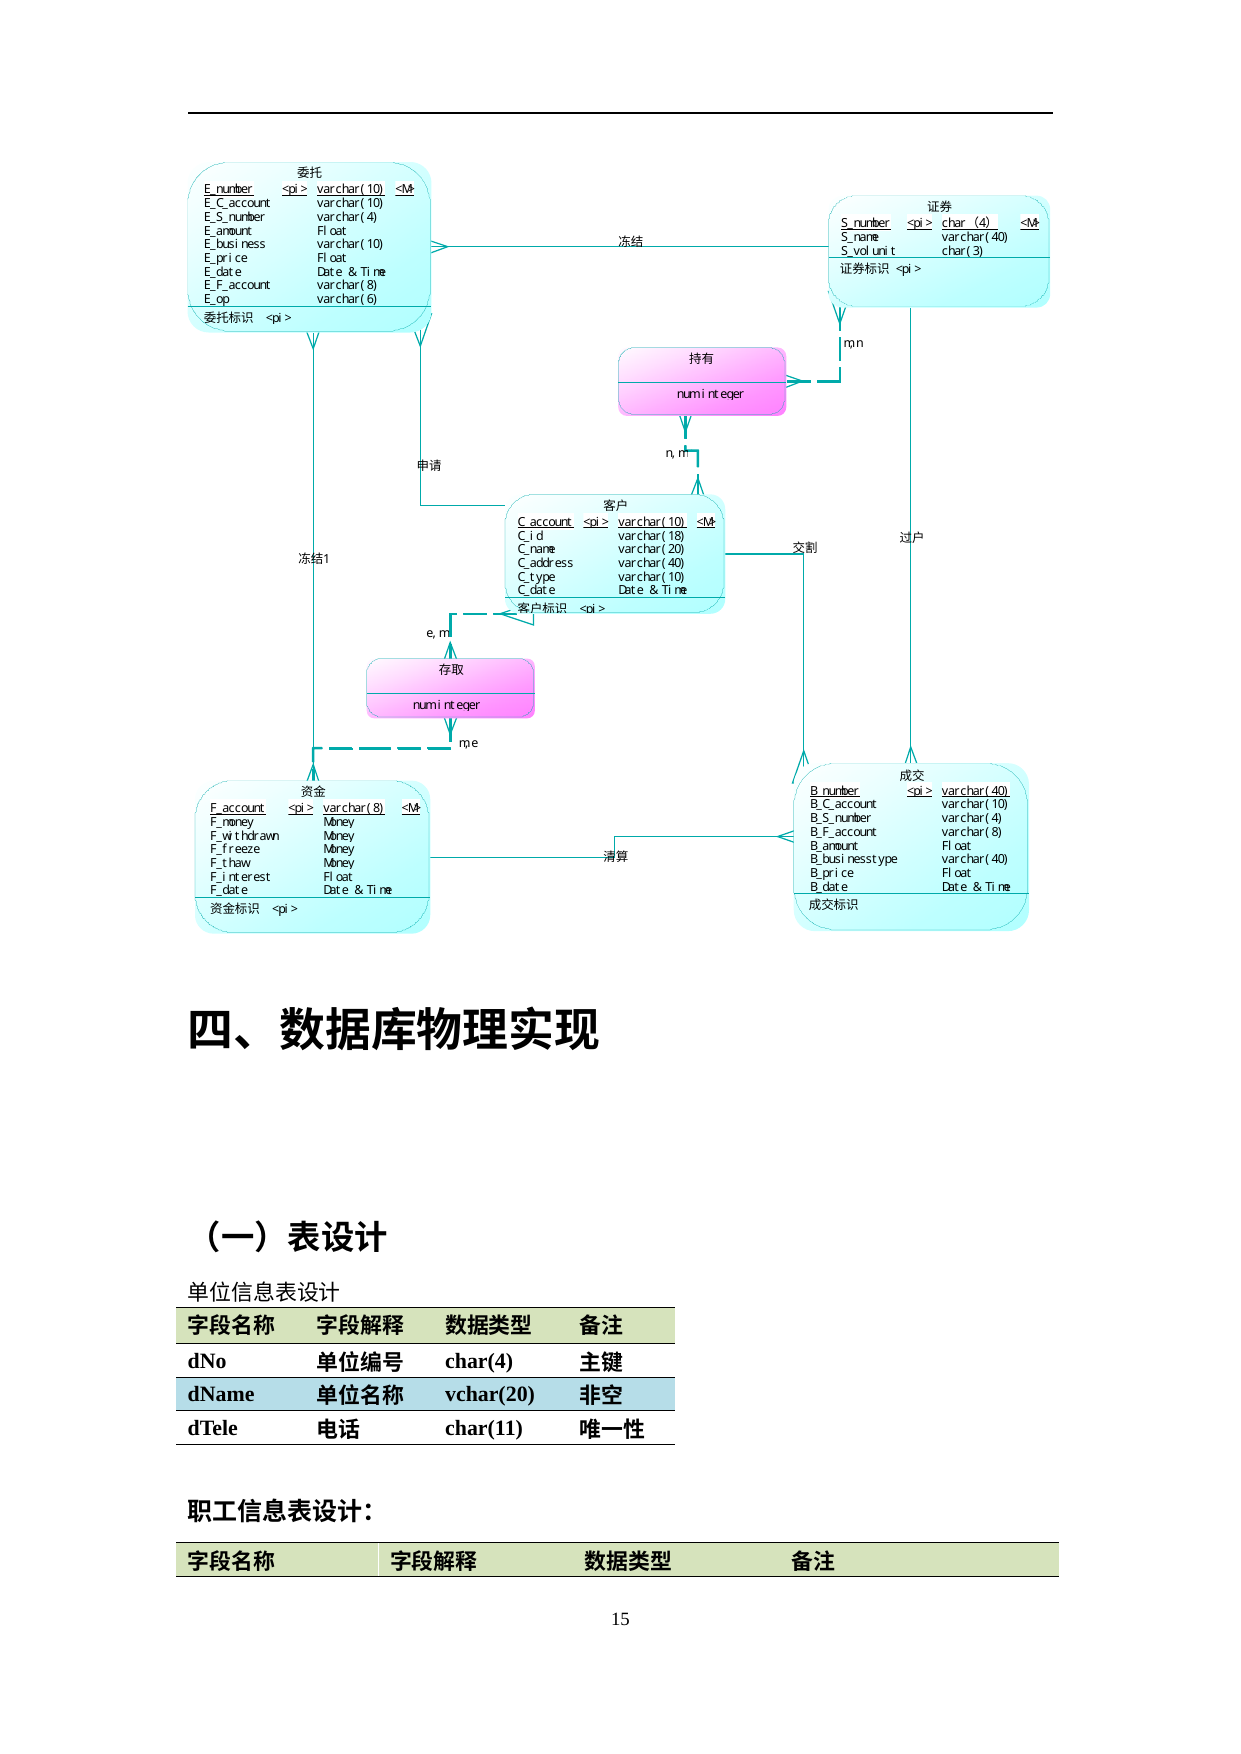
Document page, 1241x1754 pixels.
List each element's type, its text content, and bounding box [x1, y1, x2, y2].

table_cell 非空 [568, 1378, 675, 1410]
text （一）表设计 [187, 1203, 1053, 1268]
table_header 字段解释 [305, 1308, 434, 1343]
table_header 数据类型 [573, 1543, 780, 1576]
subtitle 四、数据库物理实现 [187, 977, 1053, 1075]
table_header 备注 [780, 1543, 1059, 1576]
table_header 字段名称 [176, 1308, 305, 1343]
table_cell dNo [176, 1344, 305, 1377]
text 职工信息表设计： [187, 1477, 1053, 1542]
table_cell char(11) [434, 1411, 568, 1444]
table_cell 唯一性 [568, 1411, 675, 1444]
table_header 字段名称 [176, 1543, 378, 1576]
table_cell 主键 [568, 1344, 675, 1377]
table_header 字段解释 [379, 1543, 573, 1576]
table_cell dTele [176, 1411, 305, 1444]
table_header 备注 [568, 1308, 675, 1343]
table_header 数据类型 [434, 1308, 568, 1343]
table_cell char(4) [434, 1344, 568, 1377]
table_cell 单位编号 [305, 1344, 434, 1377]
table_cell 单位名称 [305, 1378, 434, 1410]
table_cell vchar(20) [434, 1378, 568, 1410]
table_cell dName [176, 1378, 305, 1410]
table_cell 电话 [305, 1411, 434, 1444]
text 单位信息表设计 [187, 1274, 1053, 1307]
